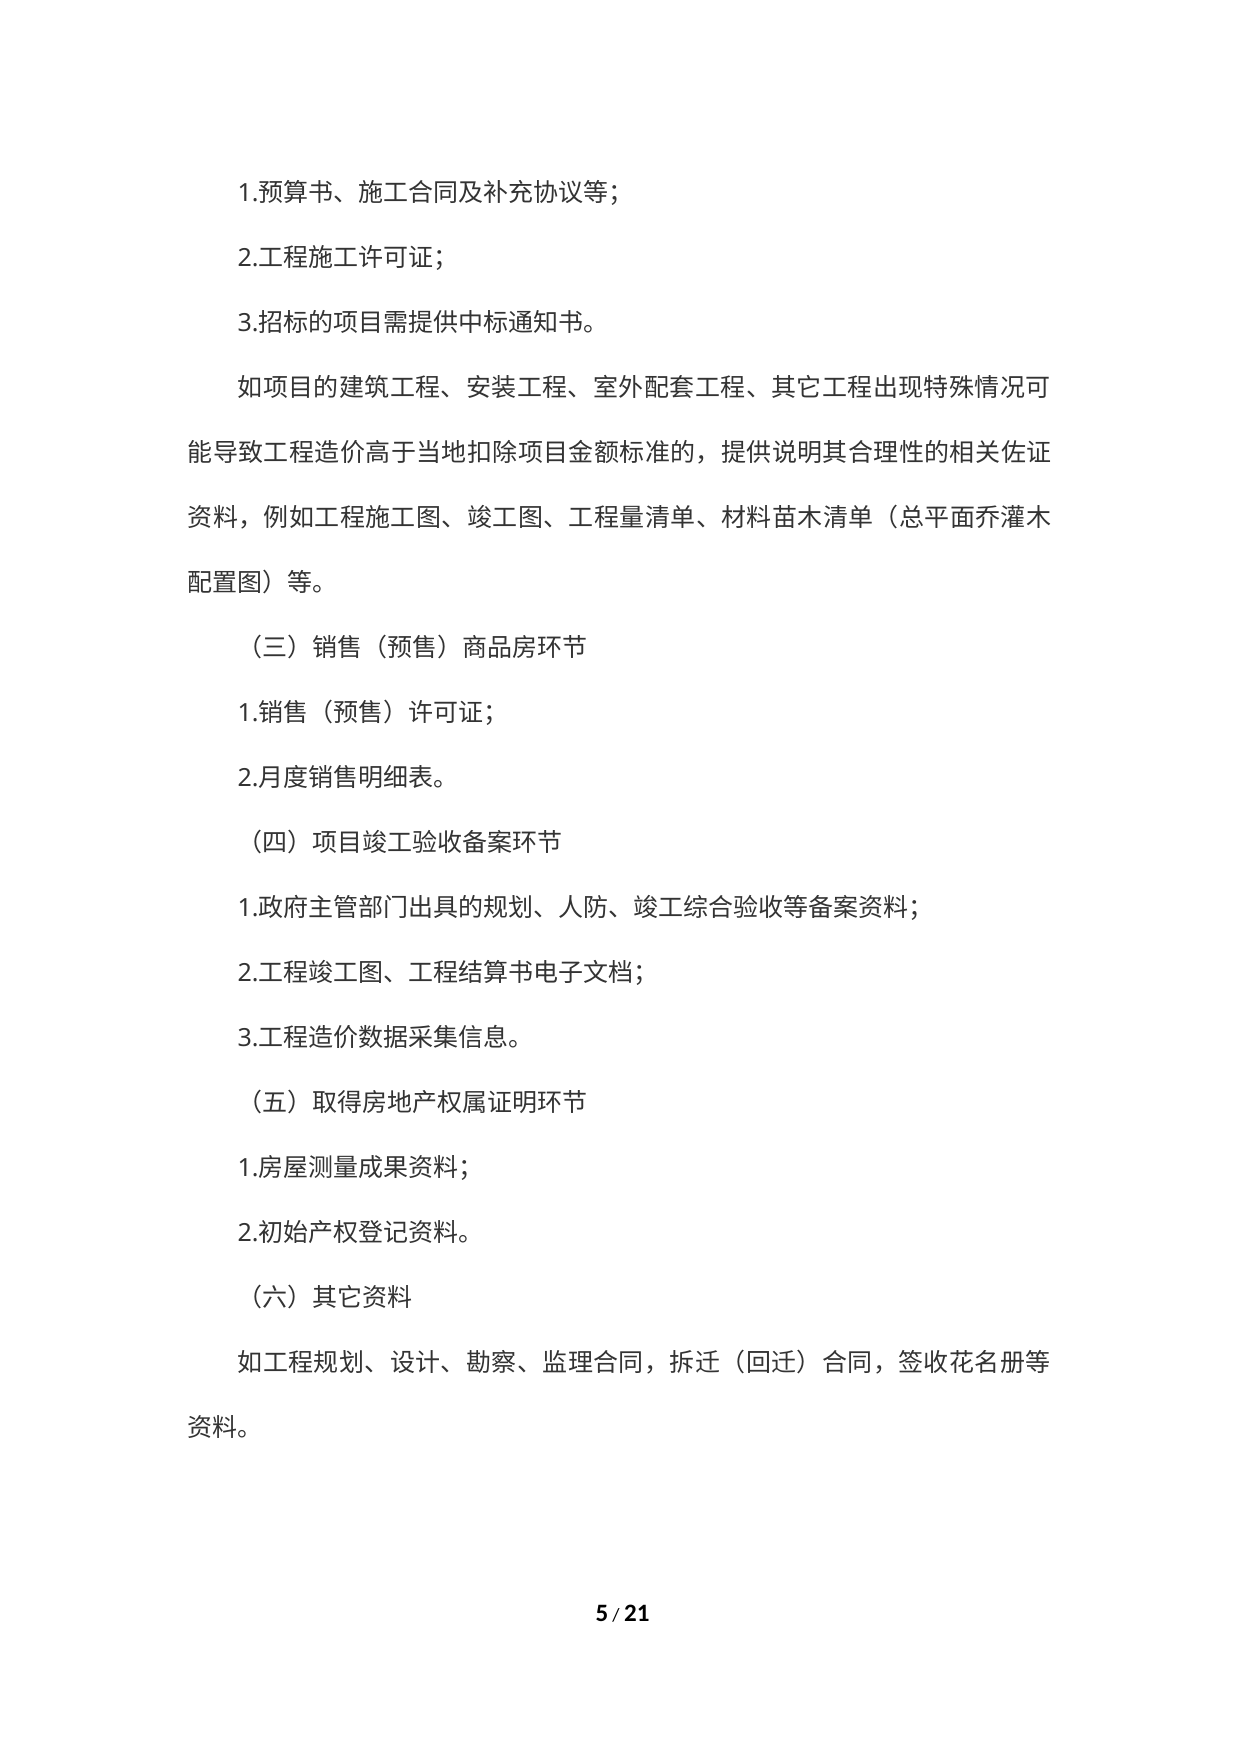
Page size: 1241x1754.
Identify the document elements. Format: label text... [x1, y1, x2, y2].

text 3.工程造价数据采集信息。 [187, 1003, 1053, 1068]
text 如项目的建筑工程、安装工程、室外配套工程、其它工程出现特殊情况可能导致工程造价高于当地扣除项目金额标准的，提供说明其合理性的相关佐证资料，例如工程施工图、竣工图、工程量清单、材料苗木清单（总平面乔灌木配置图）等。 [187, 353, 1053, 613]
text 3.招标的项目需提供中标通知书。 [187, 288, 1053, 353]
text 如工程规划、设计、勘察、监理合同，拆迁（回迁）合同，签收花名册等资料。 [187, 1328, 1053, 1458]
text 1.预算书、施工合同及补充协议等； [187, 158, 1053, 223]
text 2.工程竣工图、工程结算书电子文档； [187, 938, 1053, 1003]
text （六）其它资料 [187, 1263, 1053, 1328]
text 1.销售（预售）许可证； [187, 678, 1053, 743]
text （五）取得房地产权属证明环节 [187, 1068, 1053, 1133]
text 2.工程施工许可证； [187, 223, 1053, 288]
text （三）销售（预售）商品房环节 [187, 613, 1053, 678]
text 2.初始产权登记资料。 [187, 1198, 1053, 1263]
text 1.房屋测量成果资料； [187, 1133, 1053, 1198]
text （四）项目竣工验收备案环节 [187, 808, 1053, 873]
text 1.政府主管部门出具的规划、人防、竣工综合验收等备案资料； [187, 873, 1053, 938]
text 2.月度销售明细表。 [187, 743, 1053, 808]
